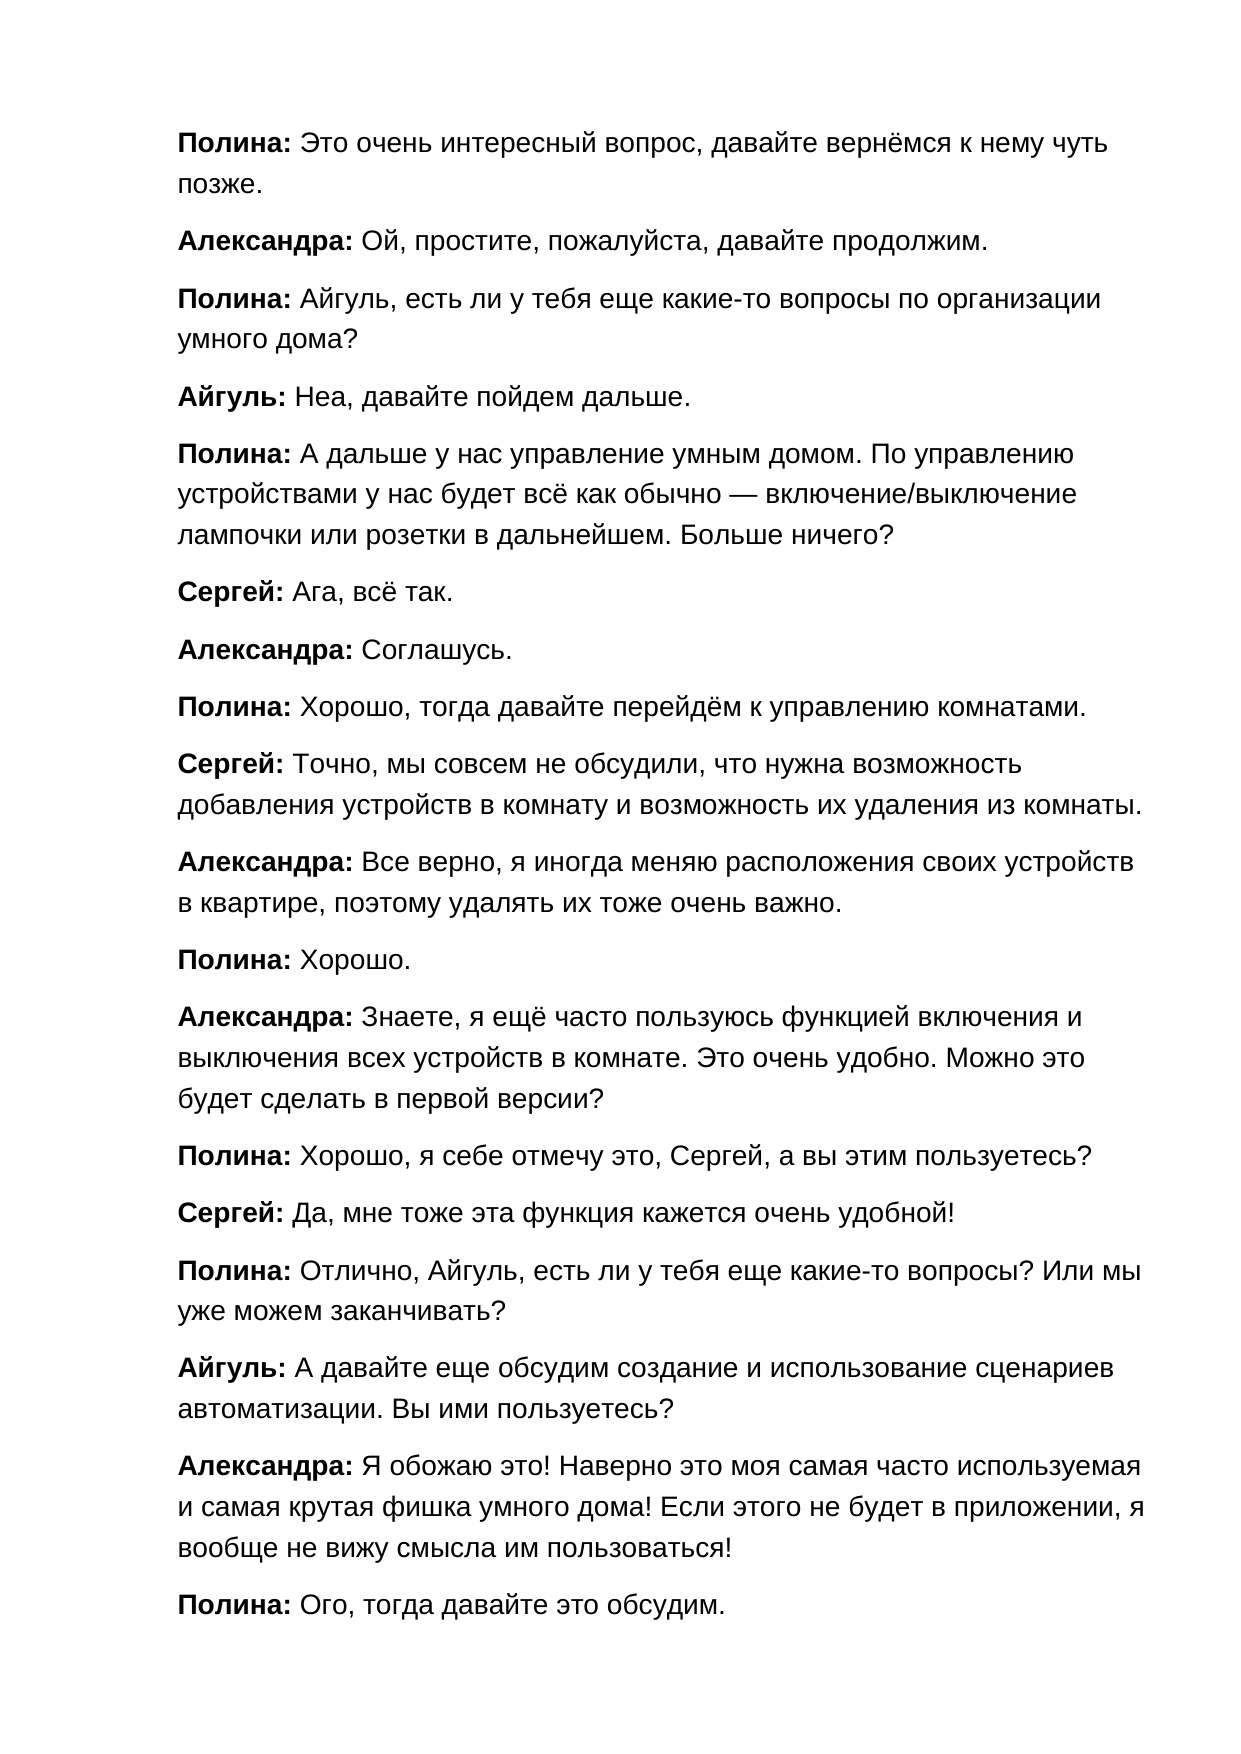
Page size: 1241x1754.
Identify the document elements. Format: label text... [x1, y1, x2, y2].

text Полина: Хорошо, тогда давайте перейдём к управлению комнатами. [177, 682, 1152, 722]
text Сергей: Точно, мы совсем не обсудили, что нужна возможность добавления устройств в комнату и возможность их удаления из комнаты. [177, 739, 1152, 820]
text Айгуль: Неа, давайте пойдем дальше. [177, 371, 1152, 412]
text Полина: Хорошо, я себе отмечу это, Сергей, а вы этим пользуетесь? [177, 1131, 1152, 1171]
text Полина: А дальше у нас управление умным домом. По управлению устройствами у нас будет всё как обычно — включение/выключение лампочки или розетки в дальнейшем. Больше ничего? [177, 428, 1152, 550]
text Полина: Это очень интересный вопрос, давайте вернёмся к нему чуть позже. [177, 118, 1152, 199]
text Полина: Отлично, Айгуль, есть ли у тебя еще какие-то вопросы? Или мы уже можем заканчивать? [177, 1245, 1152, 1326]
text Александра: Соглашусь. [177, 624, 1152, 665]
text Айгуль: А давайте еще обсудим создание и использование сценариев автоматизации. Вы ими пользуетесь? [177, 1343, 1152, 1424]
text Сергей: Ага, всё так. [177, 567, 1152, 608]
text Сергей: Да, мне тоже эта функция кажется очень удобной! [177, 1188, 1152, 1228]
text Полина: Ого, тогда давайте это обсудим. [177, 1579, 1152, 1620]
text Александра: Ой, простите, пожалуйста, давайте продолжим. [177, 216, 1152, 257]
text Полина: Хорошо. [177, 935, 1152, 975]
text Александра: Все верно, я иногда меняю расположения своих устройств в квартире, поэтому удалять их тоже очень важно. [177, 837, 1152, 918]
text Александра: Знаете, я ещё часто пользуюсь функцией включения и выключения всех устройств в комнате. Это очень удобно. Можно это будет сделать в первой версии? [177, 992, 1152, 1114]
text Александра: Я обожаю это! Наверно это моя самая часто используемая и самая крутая фишка умного дома! Если этого не будет в приложении, я вообще не вижу смысла им пользоваться! [177, 1441, 1152, 1563]
text Полина: Айгуль, есть ли у тебя еще какие-то вопросы по организации умного дома? [177, 273, 1152, 354]
